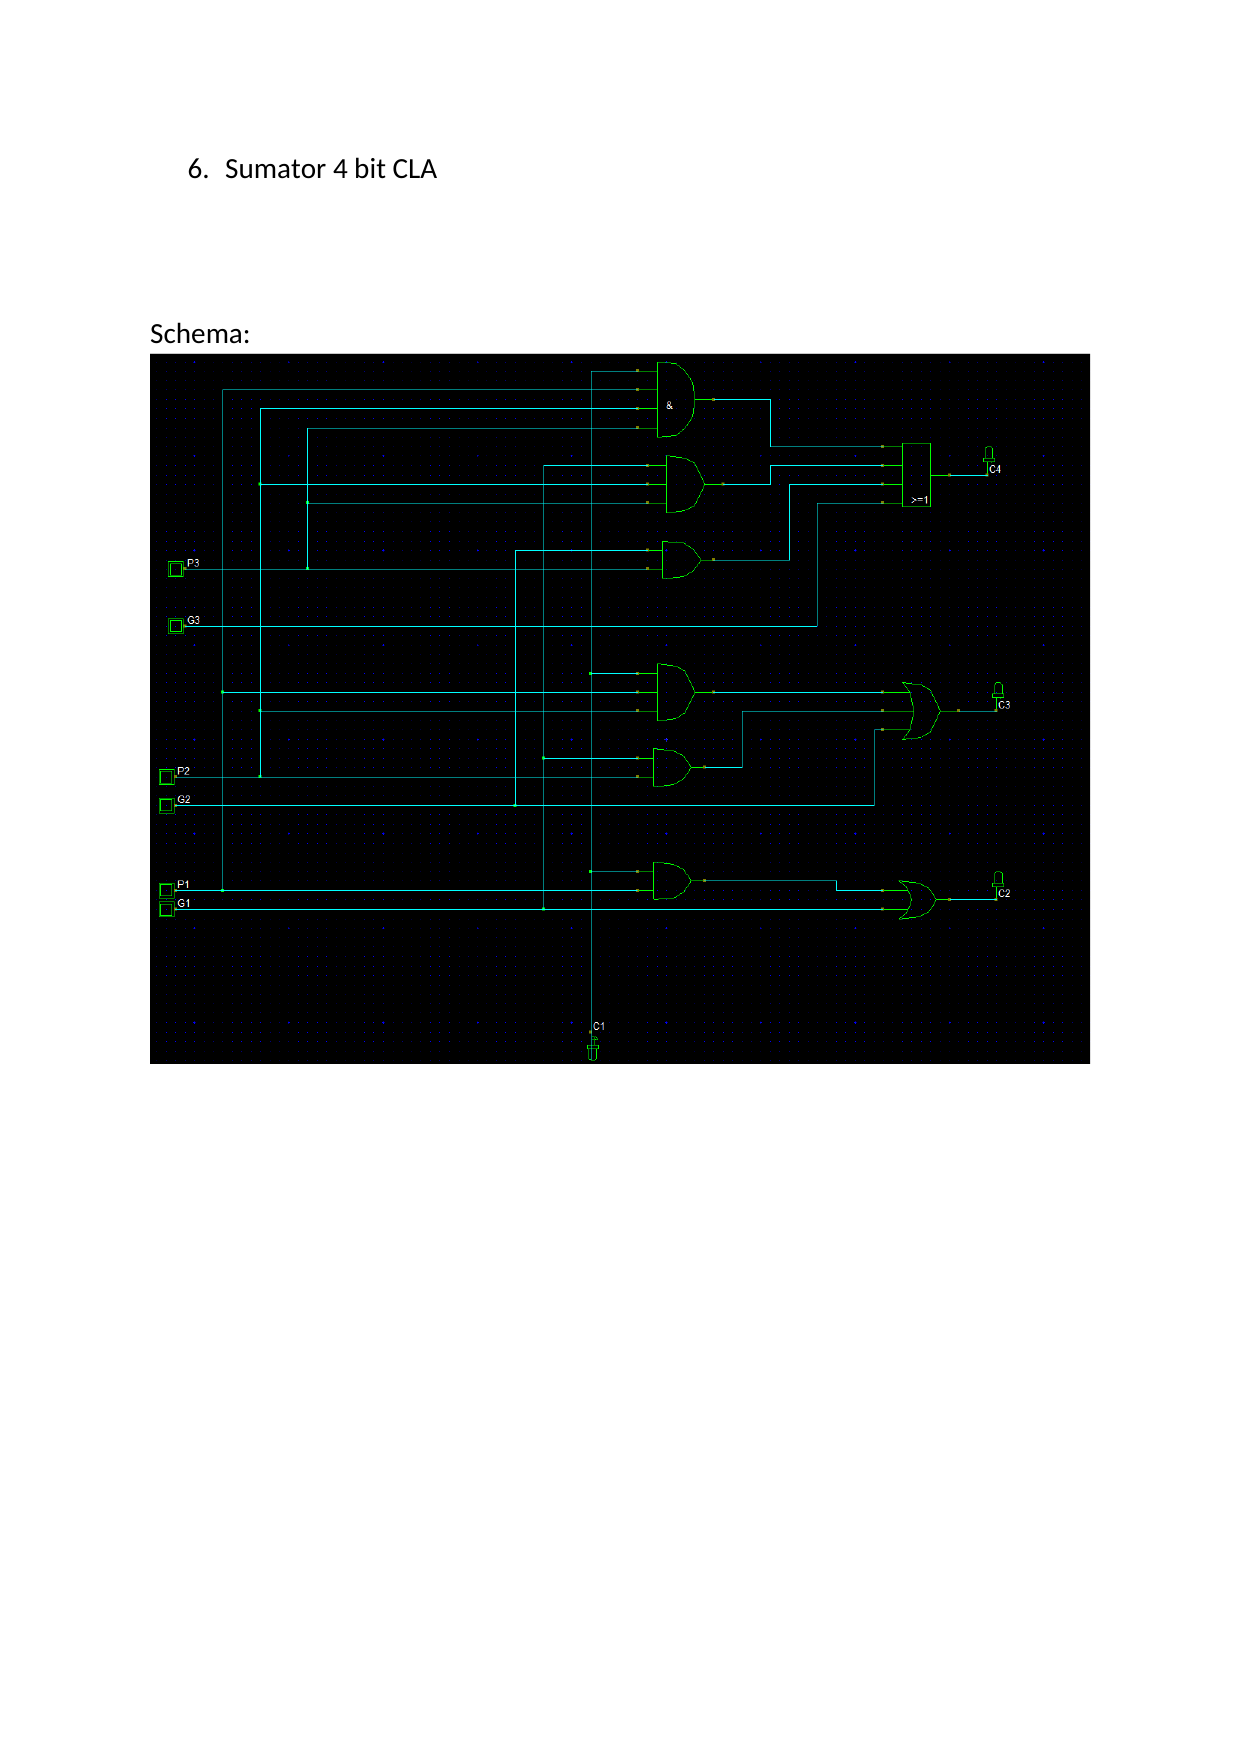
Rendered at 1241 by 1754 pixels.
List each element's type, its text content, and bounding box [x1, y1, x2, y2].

text Schema: [150, 315, 1090, 353]
picture [150, 353, 1091, 1064]
list Sumator 4 bit CLA [187, 150, 1090, 186]
